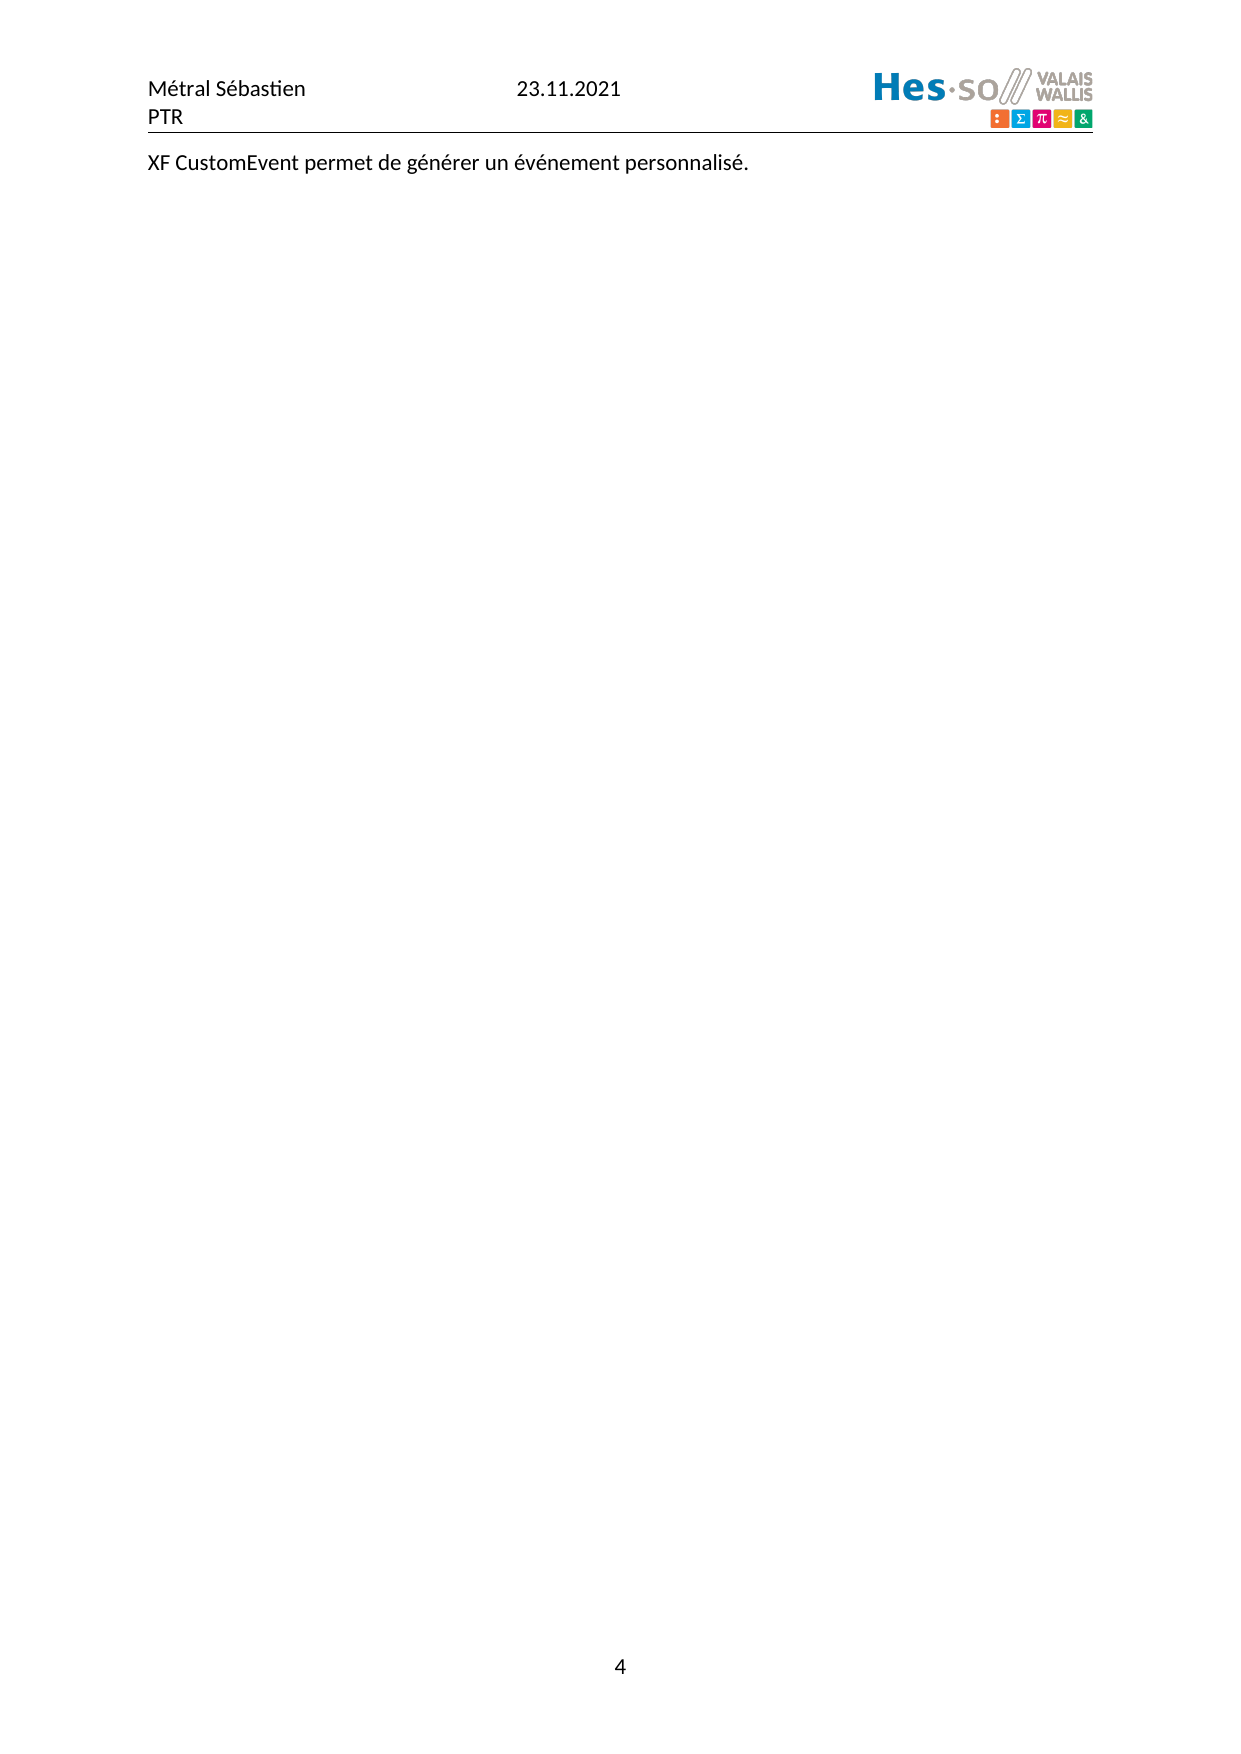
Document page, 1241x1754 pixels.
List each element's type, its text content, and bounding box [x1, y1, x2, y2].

picture [874, 68, 1093, 128]
text XF CustomEvent permet de générer un événement personnalisé. [148, 148, 1093, 176]
